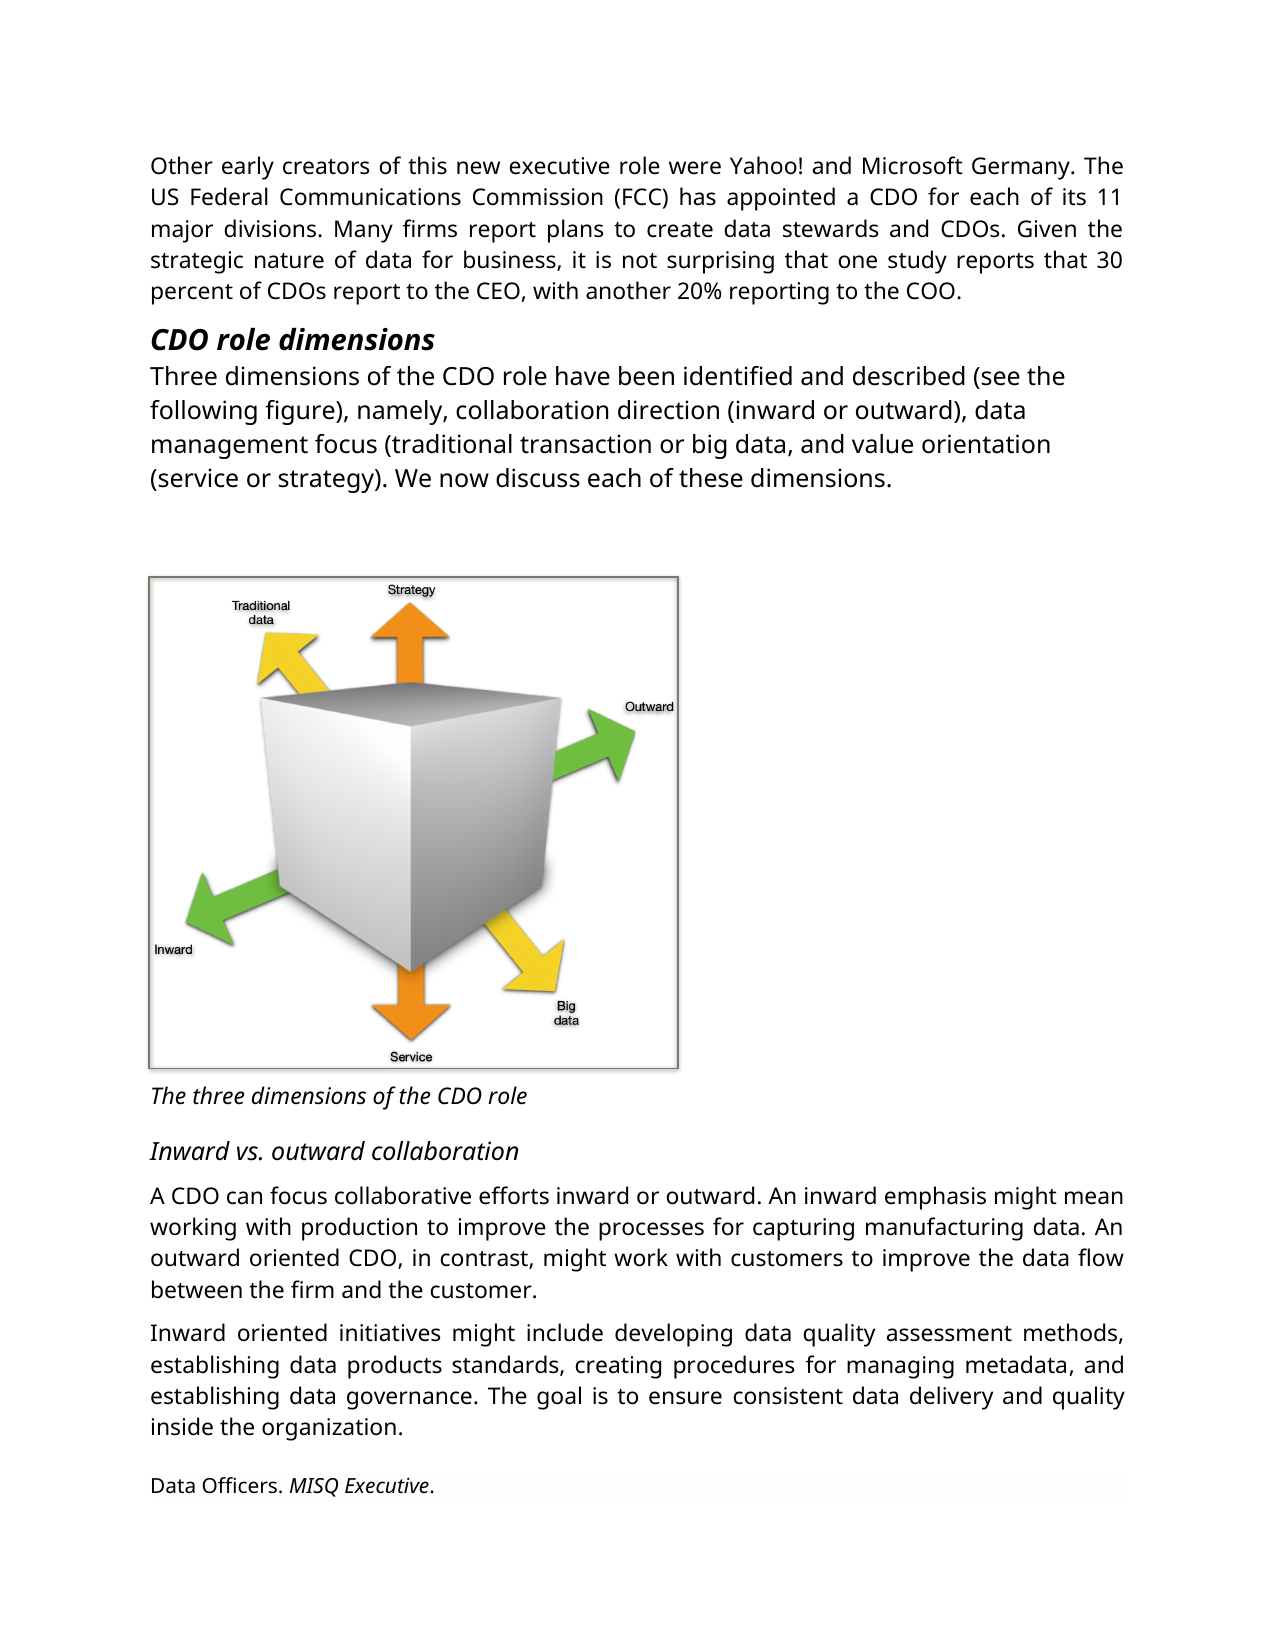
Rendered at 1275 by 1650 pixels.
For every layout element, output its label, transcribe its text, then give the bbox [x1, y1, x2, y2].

text The three dimensions of the CDO role [150, 1080, 1125, 1111]
picture [150, 578, 677, 1068]
text A CDO can focus collaborative efforts inward or outward. An inward emphasis might mean working with production to improve the processes for capturing manufacturing data. An outward oriented CDO, in contrast, might work with customers to improve the data flow between the firm and the customer. [150, 1180, 1125, 1305]
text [150, 150, 1125, 306]
text Three dimensions of the CDO role have been identified and described (see the following figure), namely, collaboration direction (inward or outward), data management focus (traditional transaction or big data, and value orientation (service or strategy). We now discuss each of these dimensions. [150, 358, 1125, 495]
subtitle Inward vs. outward collaboration [150, 1133, 1125, 1167]
text Inward oriented initiatives might include developing data quality assessment methods, establishing data products standards, creating procedures for managing metadata, and establishing data governance. The goal is to ensure consistent data delivery and quality inside the organization. [150, 1317, 1125, 1442]
subtitle CDO role dimensions [150, 319, 1125, 358]
